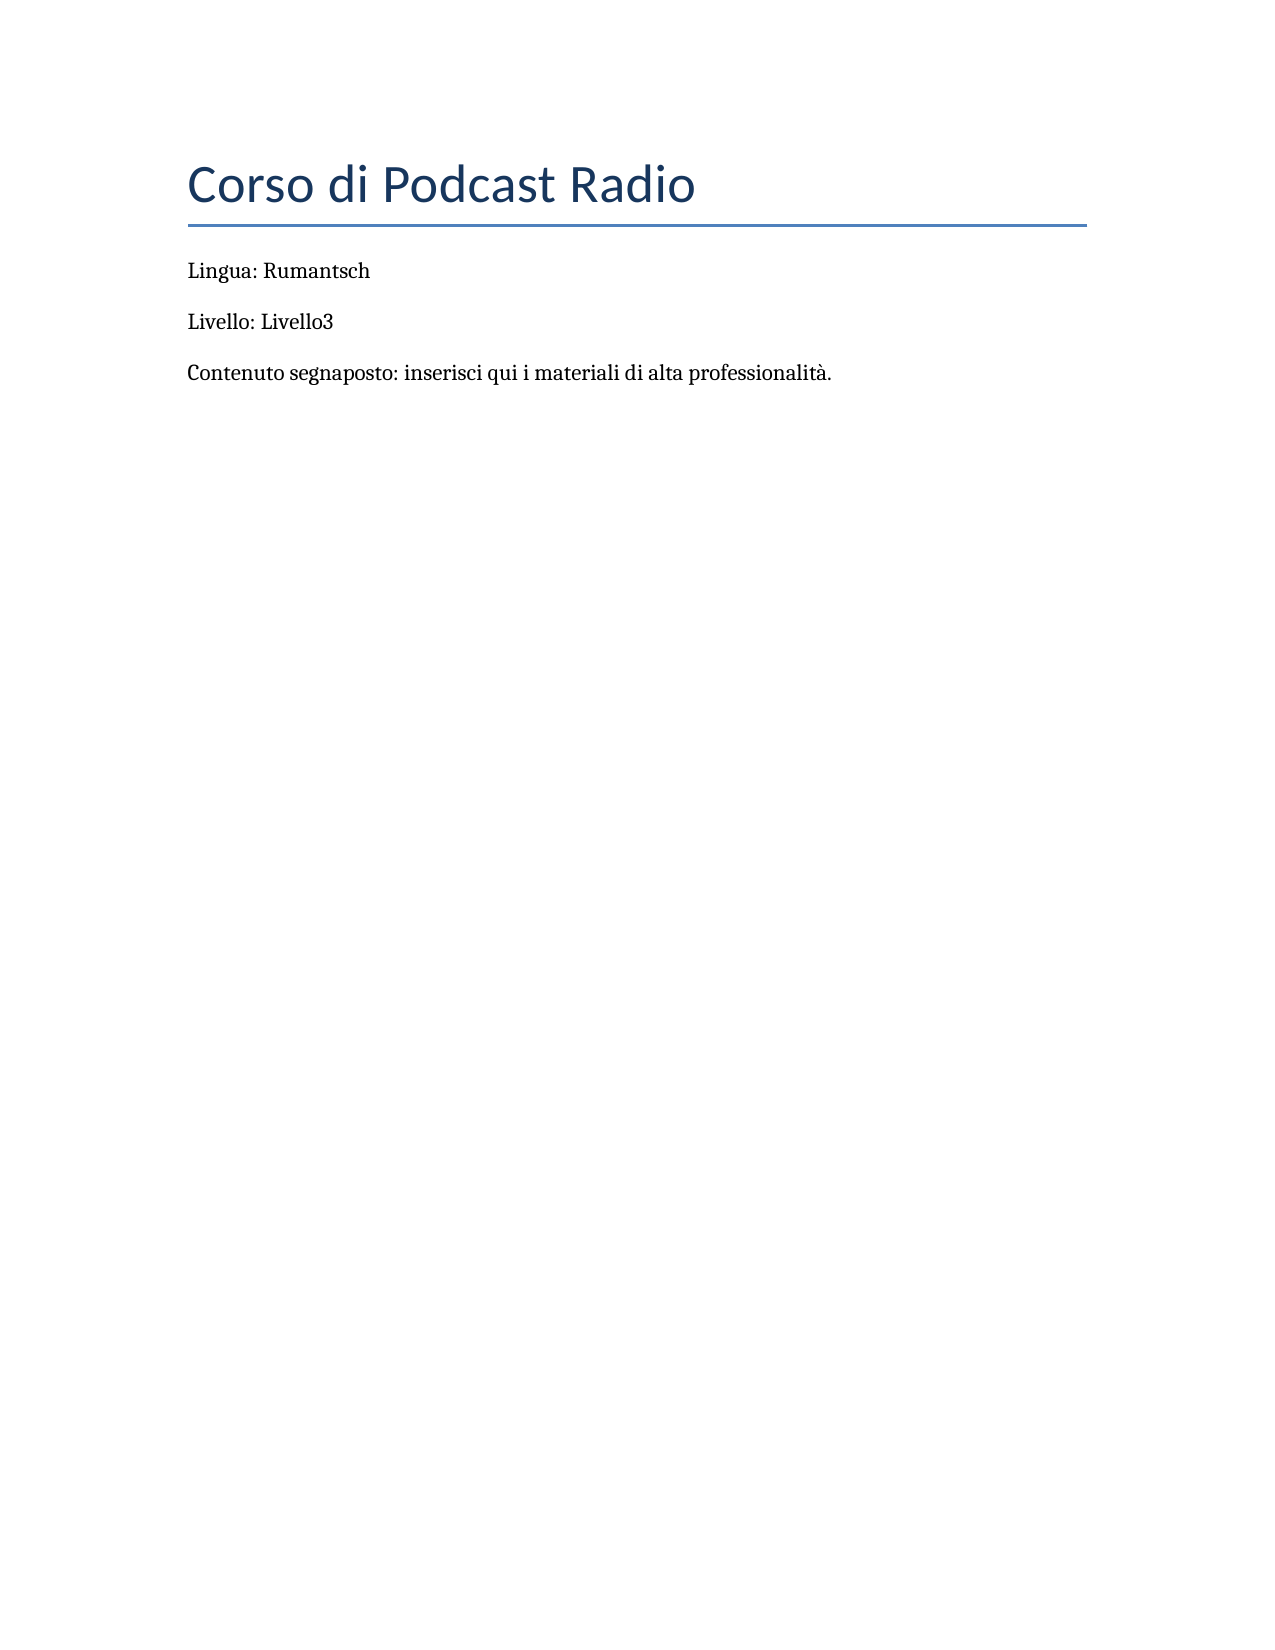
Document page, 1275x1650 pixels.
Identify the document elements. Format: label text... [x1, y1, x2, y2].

title Corso di Podcast Radio [187, 150, 1087, 227]
text Contenuto segnaposto: inserisci qui i materiali di alta professionalità. [187, 360, 1087, 386]
text Lingua: Rumantsch [187, 258, 1087, 284]
text Livello: Livello3 [187, 309, 1087, 335]
